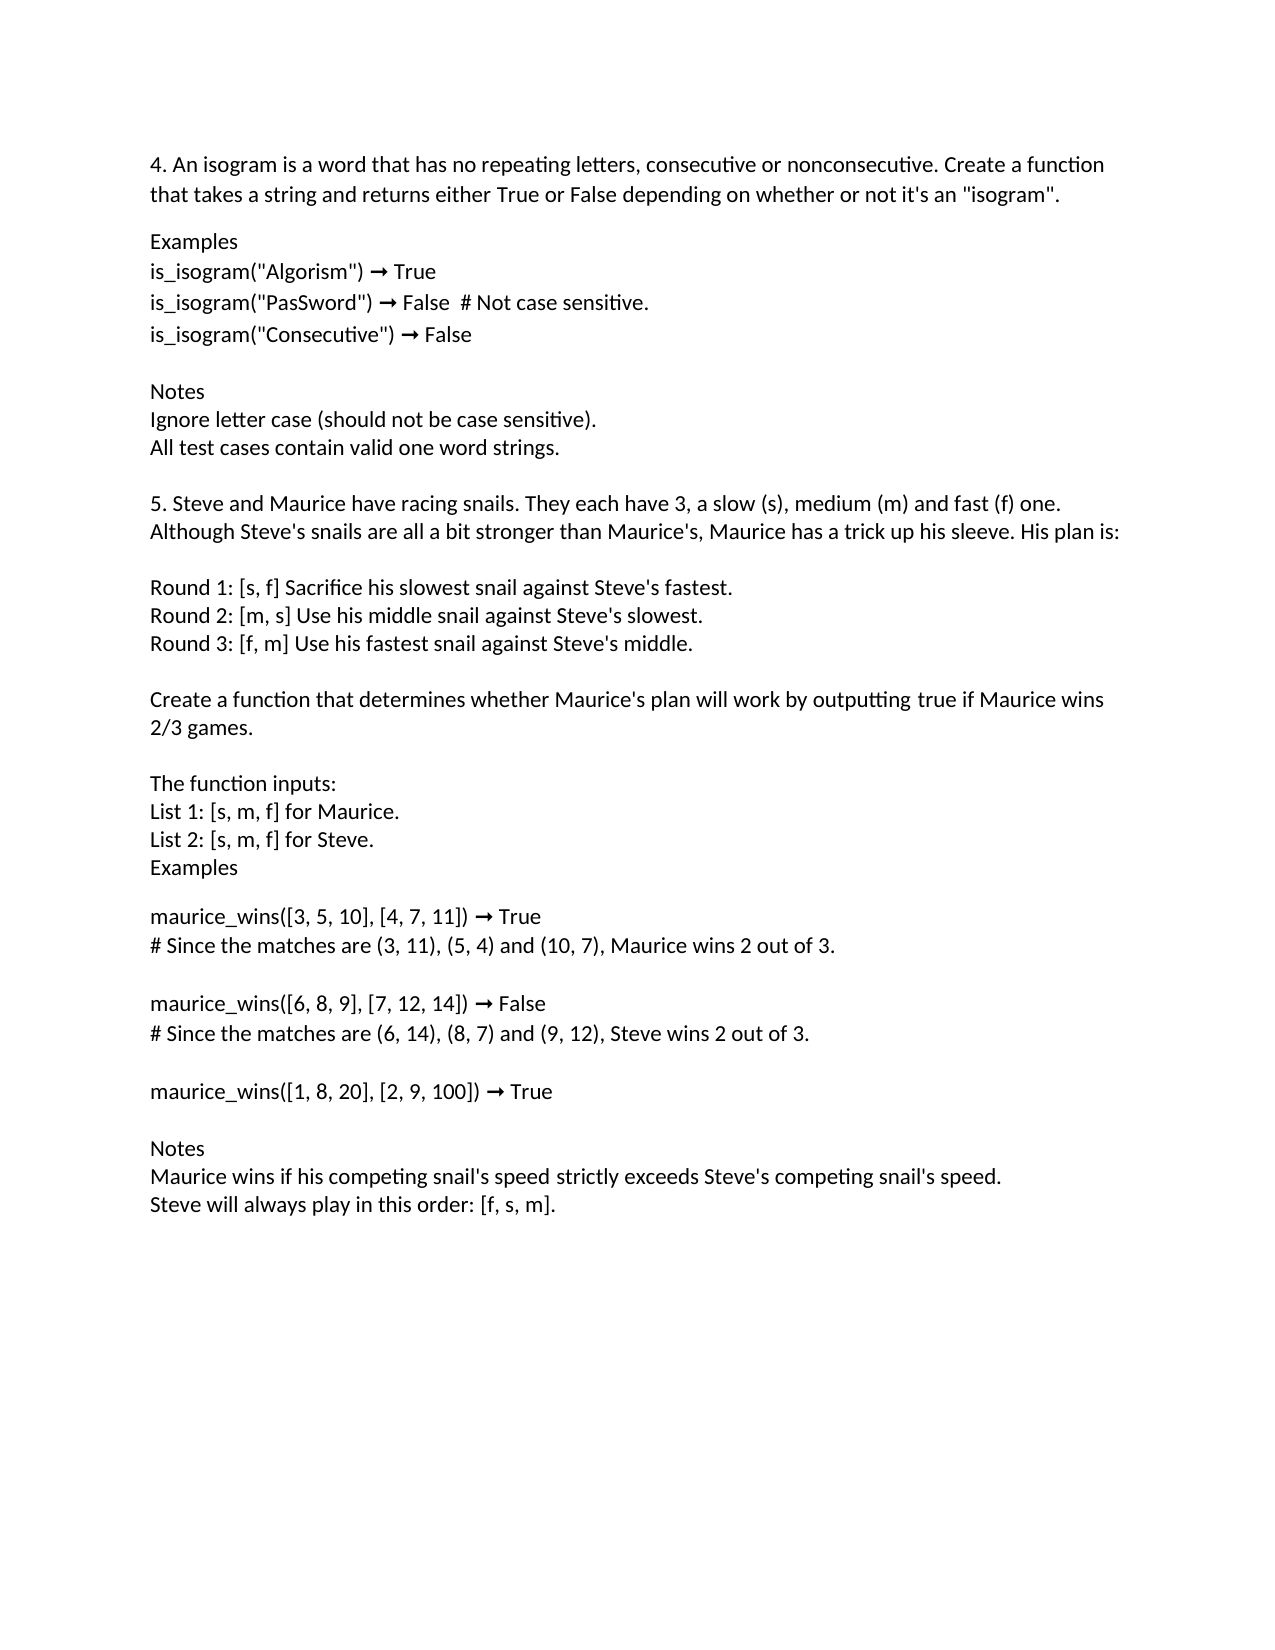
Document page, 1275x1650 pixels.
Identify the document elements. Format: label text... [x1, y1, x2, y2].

text 5. Steve and Maurice have racing snails. They each have 3, a slow (s), medium (m) and fast (f) one. Although Steve's snails are all a bit stronger than Maurice's, Maurice has a trick up his sleeve. His plan is: [150, 489, 1125, 545]
text Examples [150, 227, 1125, 255]
text Round 2: [m, s] Use his middle snail against Steve's slowest. [150, 601, 1125, 629]
text Create a function that determines whether Maurice's plan will work by outputting true if Maurice wins 2/3 games. [150, 685, 1125, 741]
text Ignore letter case (should not be case sensitive). [150, 405, 1125, 433]
text is_isogram("Algorism") ➞ True [150, 255, 1125, 286]
text List 1: [s, m, f] for Maurice. [150, 797, 1125, 825]
text Round 1: [s, f] Sacrifice his slowest snail against Steve's fastest. [150, 573, 1125, 601]
text # Since the matches are (3, 11), (5, 4) and (10, 7), Maurice wins 2 out of 3. [150, 931, 1125, 959]
text is_isogram("Consecutive") ➞ False [150, 318, 1125, 349]
text 4. An isogram is a word that has no repeating letters, consecutive or nonconsecutive. Create a function that takes a string and returns either True or False depending on whether or not it's an "isogram". [150, 150, 1125, 208]
text maurice_wins([3, 5, 10], [4, 7, 11]) ➞ True [150, 900, 1125, 931]
text List 2: [s, m, f] for Steve. [150, 825, 1125, 853]
text Notes [150, 377, 1125, 405]
text Steve will always play in this order: [f, s, m]. [150, 1190, 1125, 1218]
text Round 3: [f, m] Use his fastest snail against Steve's middle. [150, 629, 1125, 657]
text maurice_wins([1, 8, 20], [2, 9, 100]) ➞ True [150, 1075, 1125, 1106]
text Examples [150, 853, 1125, 881]
text Maurice wins if his competing snail's speed strictly exceeds Steve's competing snail's speed. [150, 1162, 1125, 1190]
text # Since the matches are (6, 14), (8, 7) and (9, 12), Steve wins 2 out of 3. [150, 1019, 1125, 1047]
text All test cases contain valid one word strings. [150, 433, 1125, 461]
text is_isogram("PasSword") ➞ False # Not case sensitive. [150, 286, 1125, 318]
text Notes [150, 1134, 1125, 1162]
text The function inputs: [150, 769, 1125, 797]
text maurice_wins([6, 8, 9], [7, 12, 14]) ➞ False [150, 987, 1125, 1019]
